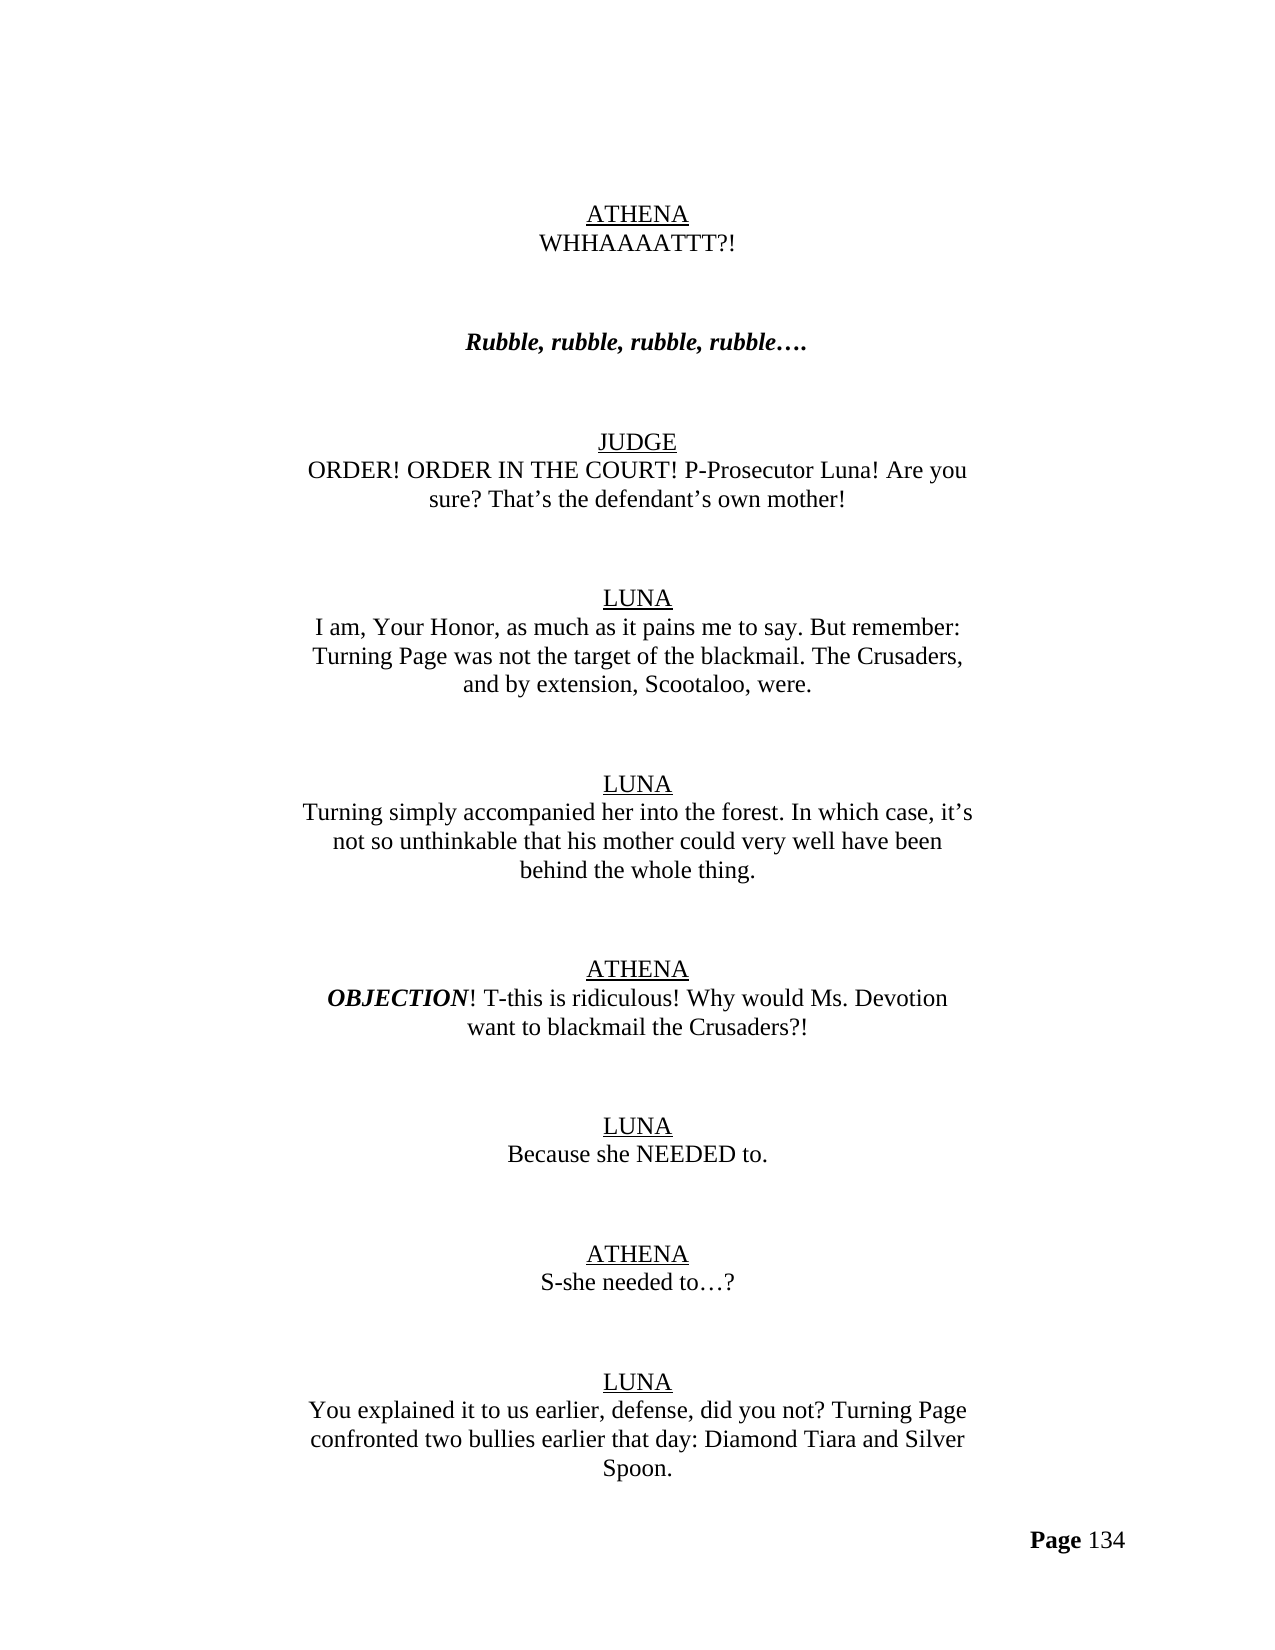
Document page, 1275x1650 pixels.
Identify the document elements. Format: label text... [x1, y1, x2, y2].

text LUNA I am, Your Honor, as much as it pains me to say. But remember: Turning Page was not the target of the blackmail. The Crusaders, and by extension, Scootaloo, were. [300, 583, 975, 698]
text ATHENA OBJECTION! T-this is ridiculous! Why would Ms. Devotion want to blackmail the Crusaders?! [300, 954, 975, 1040]
text JUDGE ORDER! ORDER IN THE COURT! P-Prosecutor Luna! Are you sure? That’s the defendant’s own mother! [300, 427, 975, 513]
text LUNA Because she NEEDED to. [300, 1111, 975, 1168]
text Rubble, rubble, rubble, rubble…. [300, 327, 975, 356]
text ATHENA S-she needed to…? [300, 1239, 975, 1296]
text LUNA You explained it to us earlier, defense, did you not? Turning Page confronted two bullies earlier that day: Diamond Tiara and Silver Spoon. [300, 1367, 975, 1482]
text LUNA Turning simply accompanied her into the forest. In which case, it’s not so unthinkable that his mother could very well have been behind the whole thing. [300, 769, 975, 884]
text ATHENA WHHAAAATTT?! [300, 199, 975, 257]
